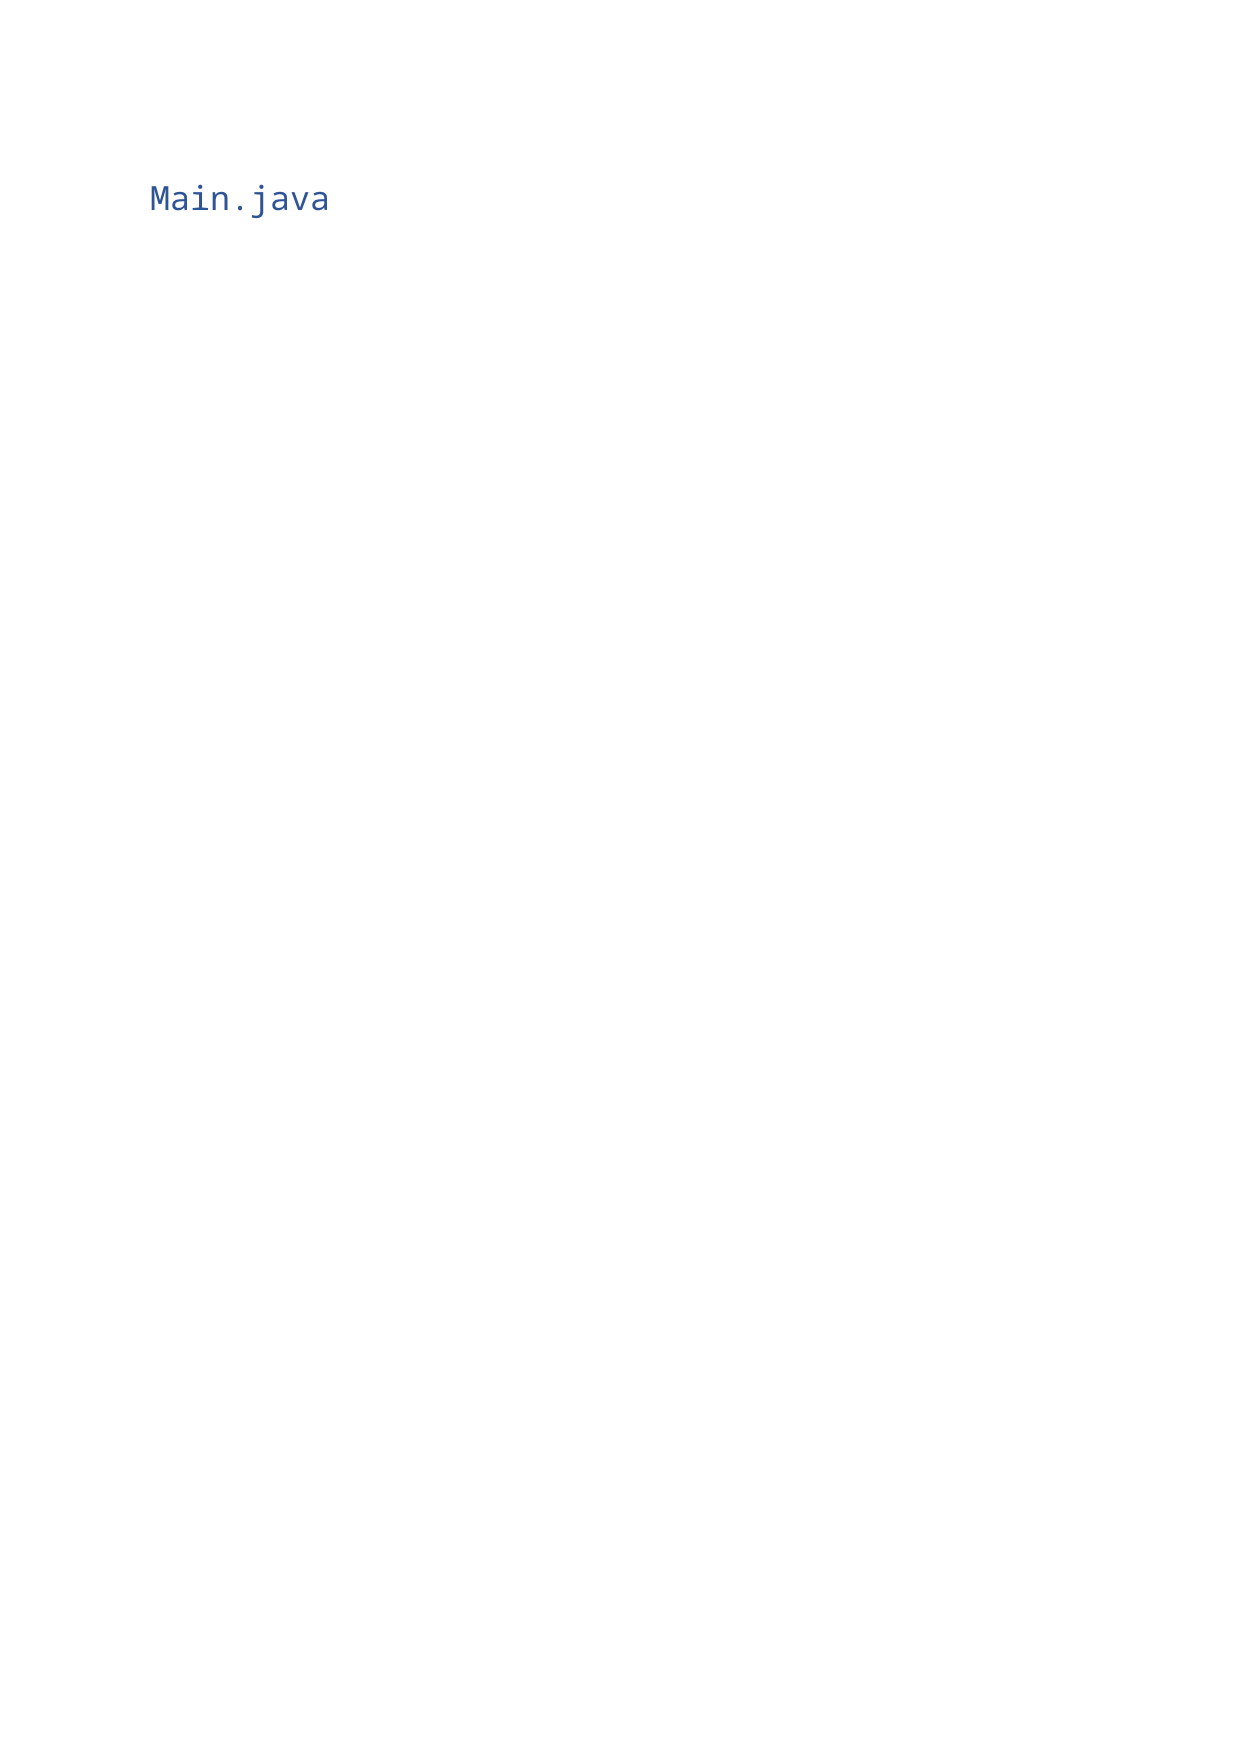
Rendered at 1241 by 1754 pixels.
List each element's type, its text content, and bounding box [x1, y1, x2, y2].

subtitle Main.java [150, 175, 1090, 220]
